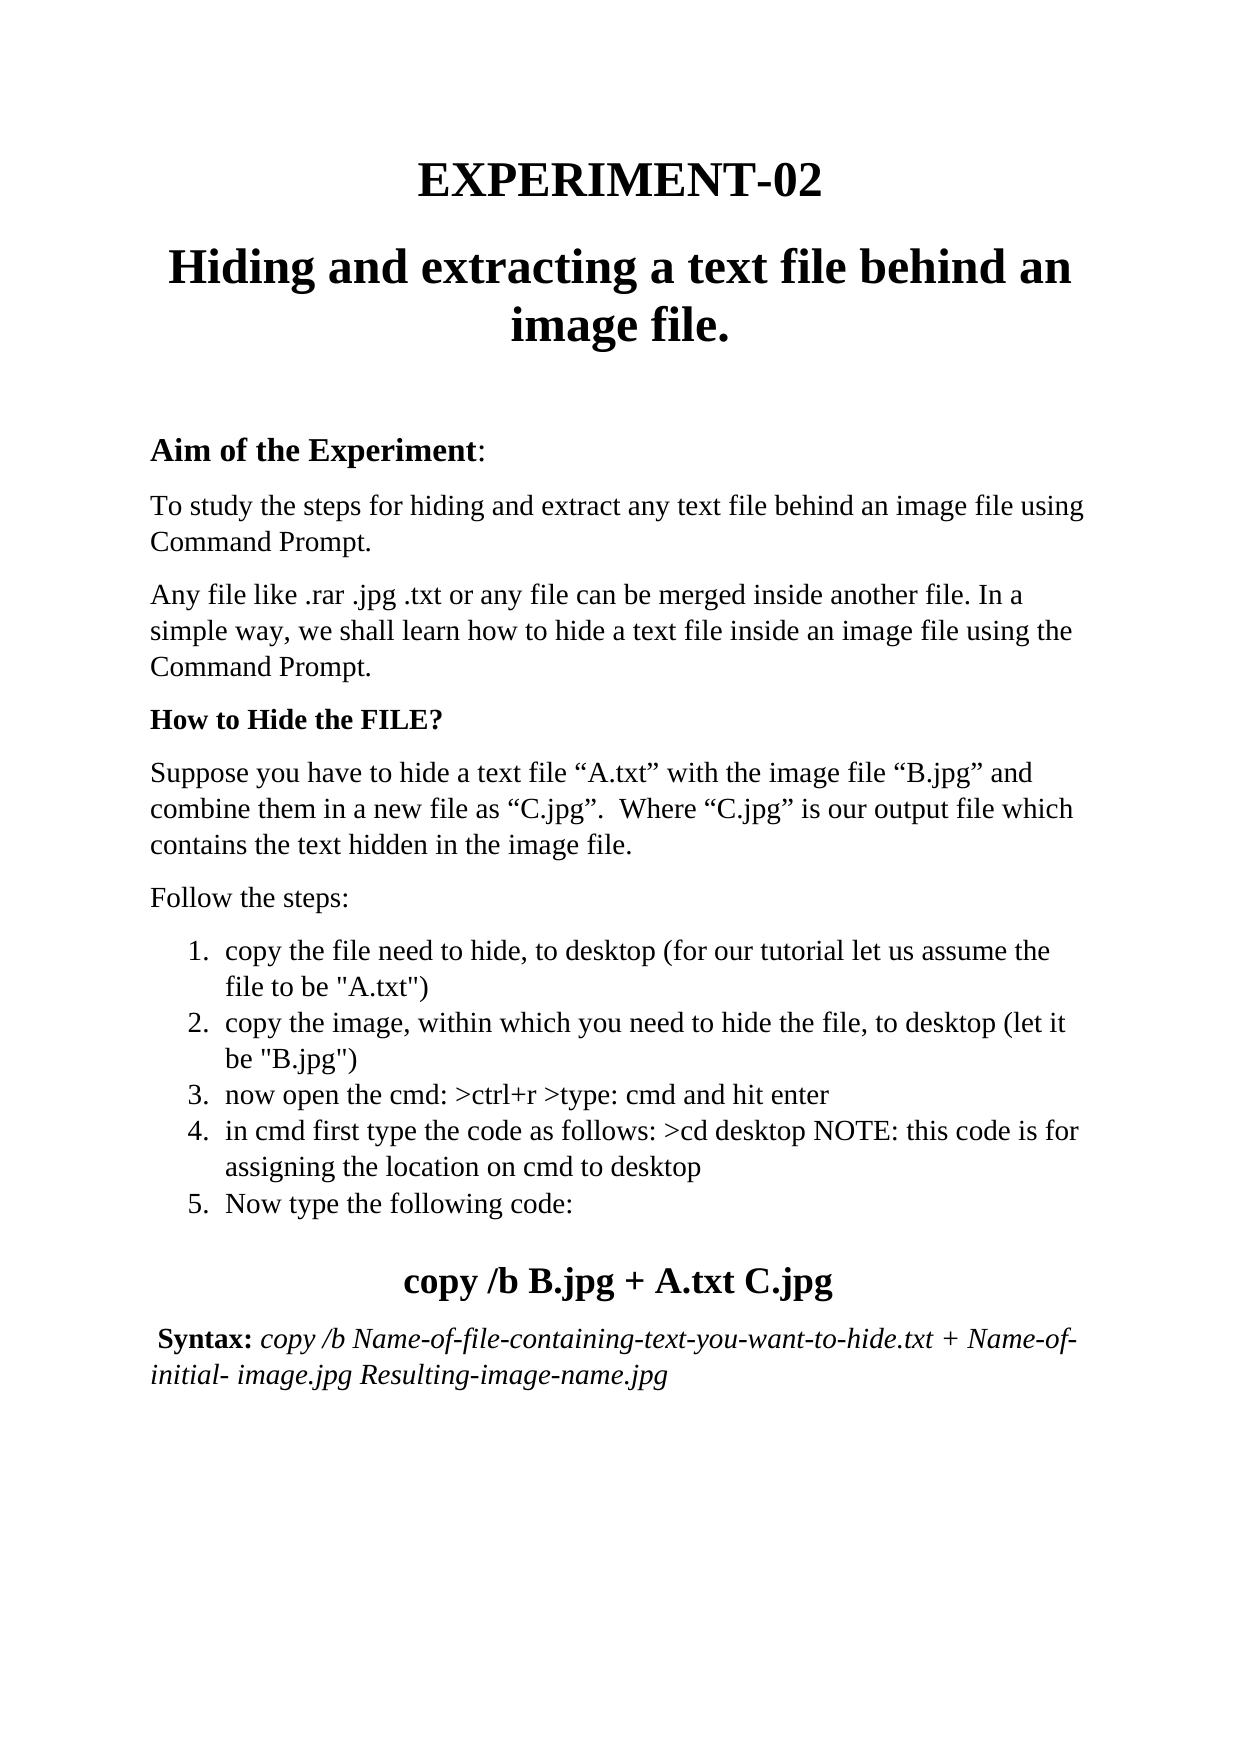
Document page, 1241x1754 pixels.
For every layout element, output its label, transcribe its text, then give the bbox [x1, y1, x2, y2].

text EXPERIMENT-02 [150, 150, 1090, 207]
text Aim of the Experiment: [150, 430, 1090, 468]
list in cmd first type the code as follows: >cd desktop NOTE: this code is for assigning the location on cmd to desktop [187, 1113, 1090, 1183]
text How to Hide the FILE? [150, 702, 1090, 736]
text Syntax: copy /b Name-of-file-containing-text-you-want-to-hide.txt + Name-of-initial- image.jpg Resulting-image-name.jpg [150, 1321, 1090, 1391]
text To study the steps for hiding and extract any text file behind an image file using Command Prompt. [150, 488, 1090, 558]
text Any file like .rar .jpg .txt or any file can be merged inside another file. In a simple way, we shall learn how to hide a text file inside an image file using the Command Prompt. [150, 577, 1090, 683]
list copy the image, within which you need to hide the file, to desktop (let it be "B.jpg") [187, 1005, 1090, 1075]
list Now type the following code: [187, 1186, 1090, 1219]
text Hiding and extracting a text file behind an image file. [150, 237, 1090, 352]
text copy /b B.jpg + A.txt C.jpg [225, 1258, 1090, 1301]
list now open the cmd: >ctrl+r >type: cmd and hit enter [187, 1077, 1090, 1111]
text Suppose you have to hide a text file “A.txt” with the image file “B.jpg” and combine them in a new file as “C.jpg”. Where “C.jpg” is our output file which contains the text hidden in the image file. [150, 755, 1090, 861]
text Follow the steps: [150, 880, 1090, 913]
list copy the file need to hide, to desktop (for our tutorial let us assume the file to be "A.txt") [187, 933, 1090, 1002]
